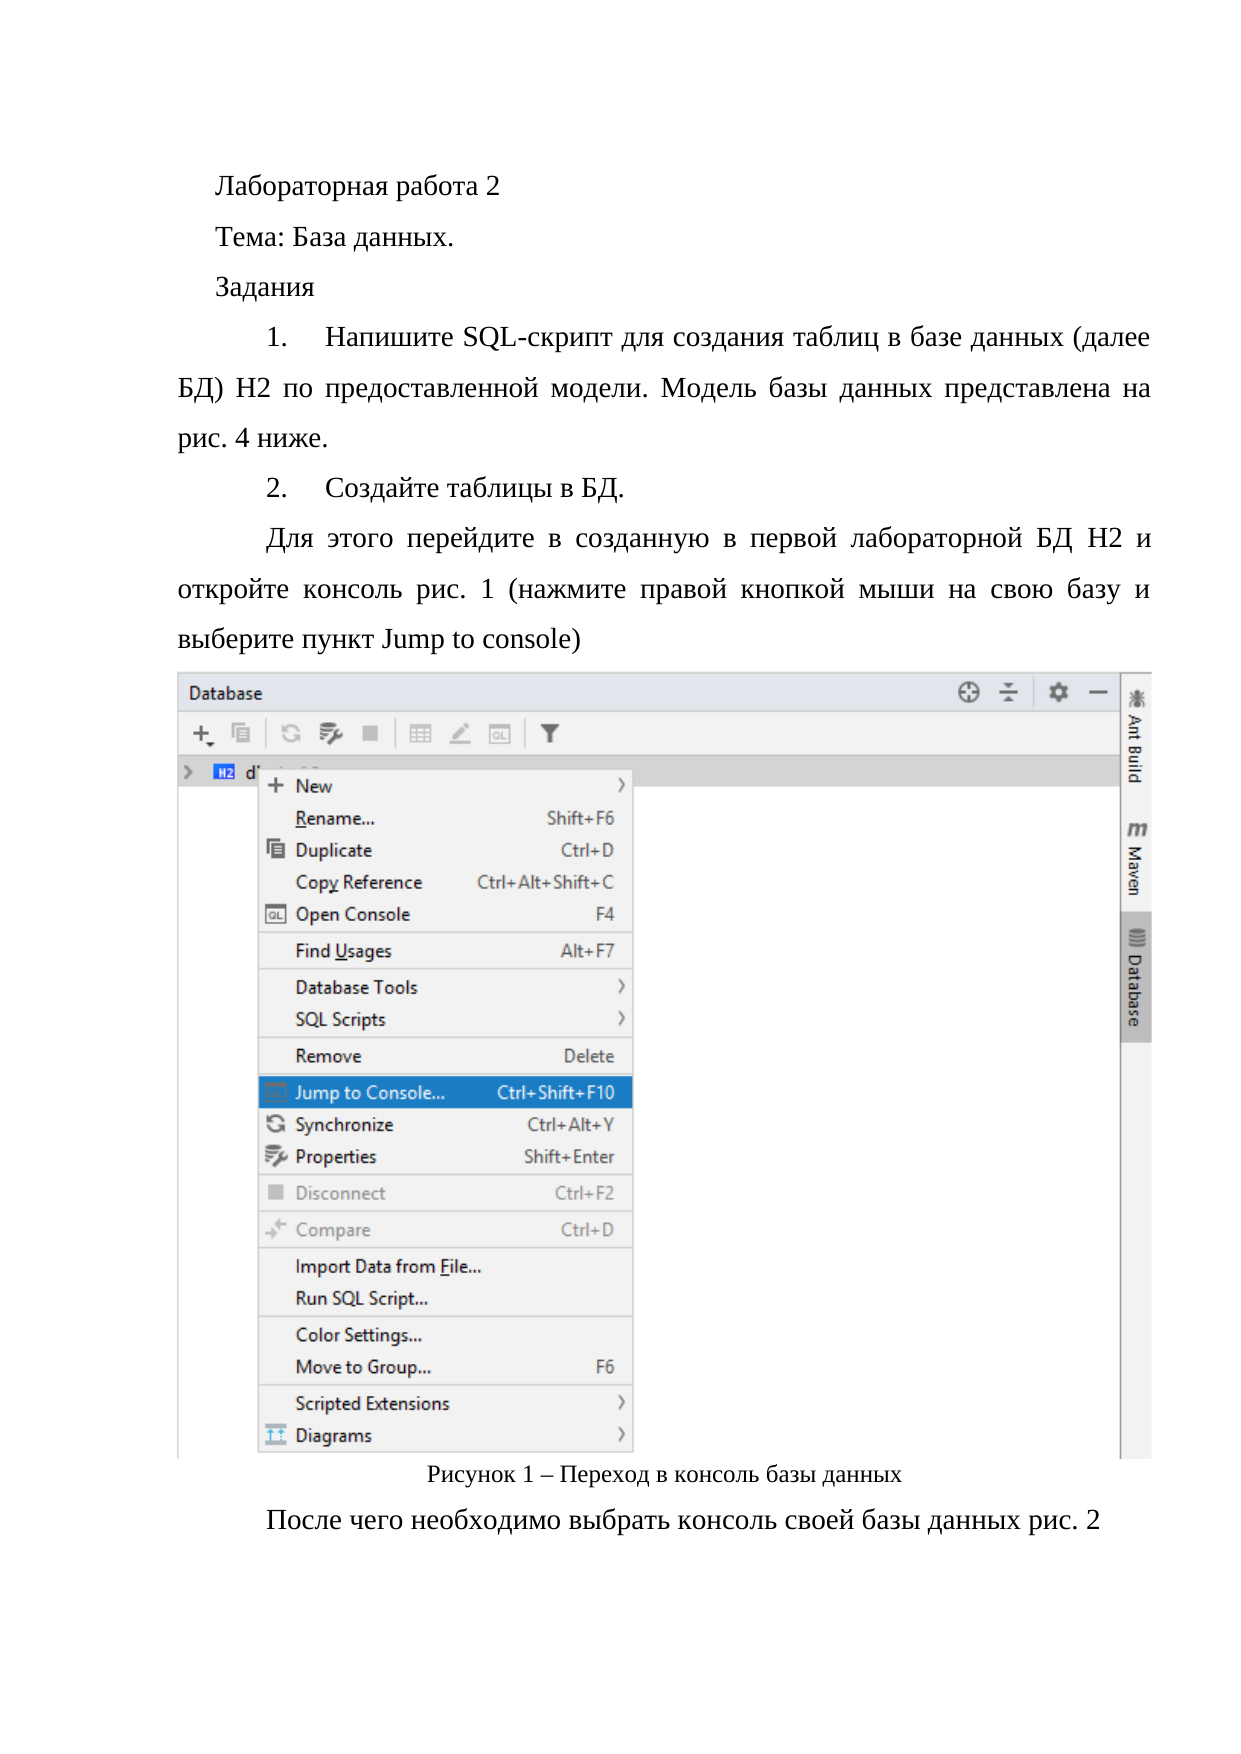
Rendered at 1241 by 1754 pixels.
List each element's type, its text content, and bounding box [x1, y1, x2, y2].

text Рисунок 1 – Переход в консоль базы данных [177, 1459, 1152, 1487]
text Задания [215, 269, 1152, 303]
text После чего необходимо выбрать консоль своей базы данных рис. 2 [177, 1502, 1152, 1535]
picture [177, 671, 1152, 1459]
text Тема: База данных. [215, 219, 1152, 252]
list Создайте таблицы в БД. [177, 470, 1152, 504]
text Лабораторная работа 2 [215, 168, 1152, 202]
text Для этого перейдите в созданную в первой лабораторной БД H2 и откройте консоль рис. 1 (нажмите правой кнопкой мыши на свою базу и выберите пункт Jump to console) [177, 521, 1152, 655]
list Напишите SQL-скрипт для создания таблиц в базе данных (далее БД) H2 по предоставленной модели. Модель базы данных представлена на рис. 4 ниже. [177, 319, 1152, 453]
